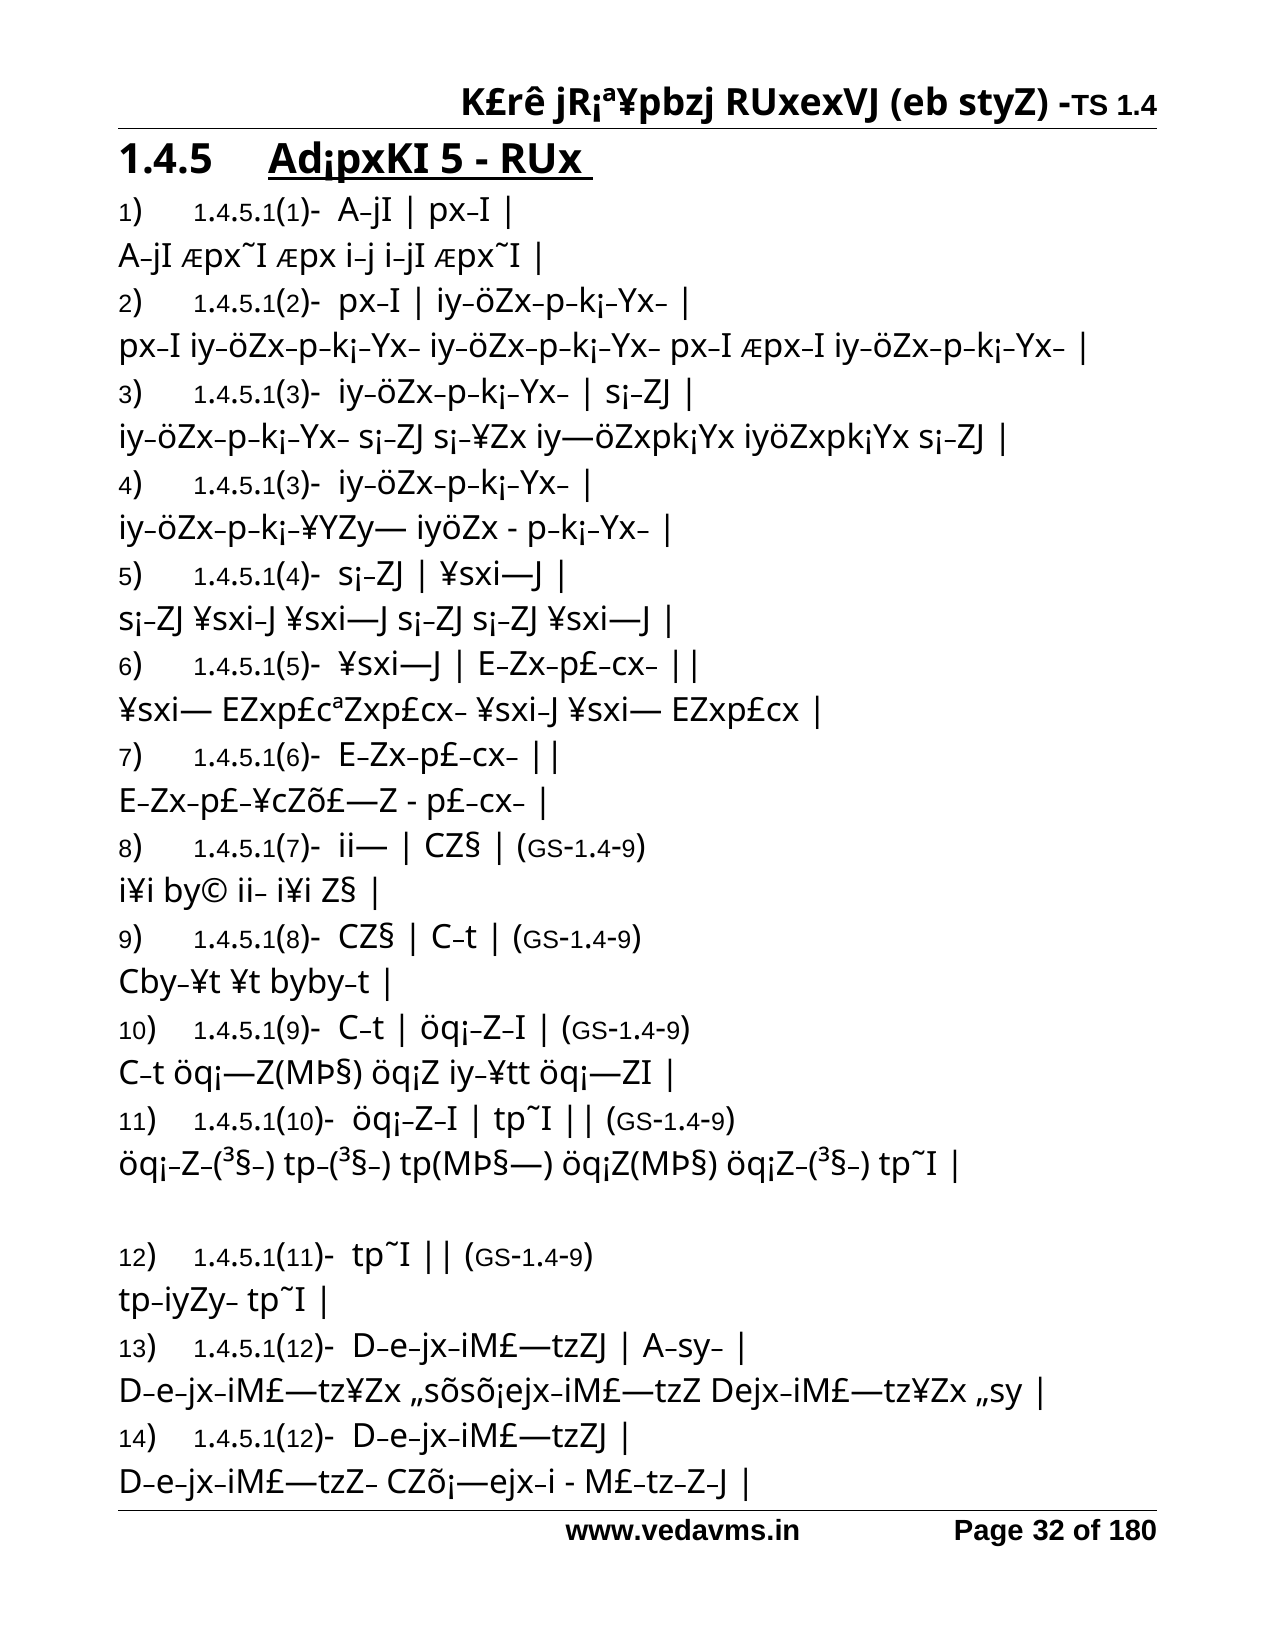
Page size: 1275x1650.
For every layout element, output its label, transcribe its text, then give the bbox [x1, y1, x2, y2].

text iy–öZx–p–k¡–¥YZy— iyöZx - p–k¡–Yx– | [118, 504, 1157, 549]
text 7) 1.4.5.1(6)- E–Zx–p£–cx– || [118, 731, 1157, 776]
text iy–öZx–p–k¡–Yx– s¡–ZJ s¡–¥Zx iy—öZxpk¡Yx iyöZxpk¡Yx s¡–ZJ | [118, 413, 1157, 458]
text 3) 1.4.5.1(3)- iy–öZx–p–k¡–Yx– | s¡–ZJ | [118, 368, 1157, 413]
text 6) 1.4.5.1(5)- ¥sxi—J | E–Zx–p£–cx– || [118, 640, 1157, 686]
text D–e–jx–iM£—tz¥Zx „sõsõ¡ejx–iM£—tzZ Dejx–iM£—tz¥Zx „sy | [118, 1367, 1157, 1412]
text 11) 1.4.5.1(10)- öq¡–Z–I | tp˜I || (GS-1.4-9) [118, 1094, 1157, 1140]
text px–I iy–öZx–p–k¡–Yx– iy–öZx–p–k¡–Yx– px–I Æpx–I iy–öZx–p–k¡–Yx– | [118, 322, 1157, 368]
text Cby–¥t ¥t byby–t | [118, 958, 1157, 1003]
text s¡–ZJ ¥sxi–J ¥sxi—J s¡–ZJ s¡–ZJ ¥sxi—J | [118, 595, 1157, 640]
text E–Zx–p£–¥cZõ£—Z - p£–cx– | [118, 776, 1157, 822]
text A–jI Æpx˜I Æpx i–j i–jI Æpx˜I | [118, 231, 1157, 277]
text 12) 1.4.5.1(11)- tp˜I || (GS-1.4-9) [118, 1231, 1157, 1276]
text tp–iyZy– tp˜I | [118, 1276, 1157, 1321]
text 8) 1.4.5.1(7)- ii— | CZ§ | (GS-1.4-9) [118, 822, 1157, 867]
text 9) 1.4.5.1(8)- CZ§ | C–t | (GS-1.4-9) [118, 913, 1157, 958]
text öq¡–Z–(³§–) tp–(³§–) tp(MÞ§—) öq¡Z(MÞ§) öq¡Z–(³§–) tp˜I | [118, 1140, 1157, 1185]
text 10) 1.4.5.1(9)- C–t | öq¡–Z–I | (GS-1.4-9) [118, 1003, 1157, 1049]
text D–e–jx–iM£—tzZ– CZõ¡—ejx–i - M£–tz–Z–J | [118, 1458, 1157, 1503]
text 14) 1.4.5.1(12)- D–e–jx–iM£—tzZJ | [118, 1412, 1157, 1458]
text C–t öq¡—Z(MÞ§) öq¡Z iy–¥tt öq¡—ZI | [118, 1049, 1157, 1094]
text 13) 1.4.5.1(12)- D–e–jx–iM£—tzZJ | A–sy– | [118, 1321, 1157, 1367]
text 2) 1.4.5.1(2)- px–I | iy–öZx–p–k¡–Yx– | [118, 277, 1157, 322]
text 1) 1.4.5.1(1)- A–jI | px–I | [118, 186, 1157, 231]
text ¥sxi— EZxp£cªZxp£cx– ¥sxi–J ¥sxi— EZxp£cx | [118, 686, 1157, 731]
text i¥i by© ii– i¥i Z§ | [118, 867, 1157, 913]
text 4) 1.4.5.1(3)- iy–öZx–p–k¡–Yx– | [118, 458, 1157, 504]
text 5) 1.4.5.1(4)- s¡–ZJ | ¥sxi—J | [118, 549, 1157, 595]
subtitle Ad¡pxKI 5 - RUx [118, 129, 1176, 186]
